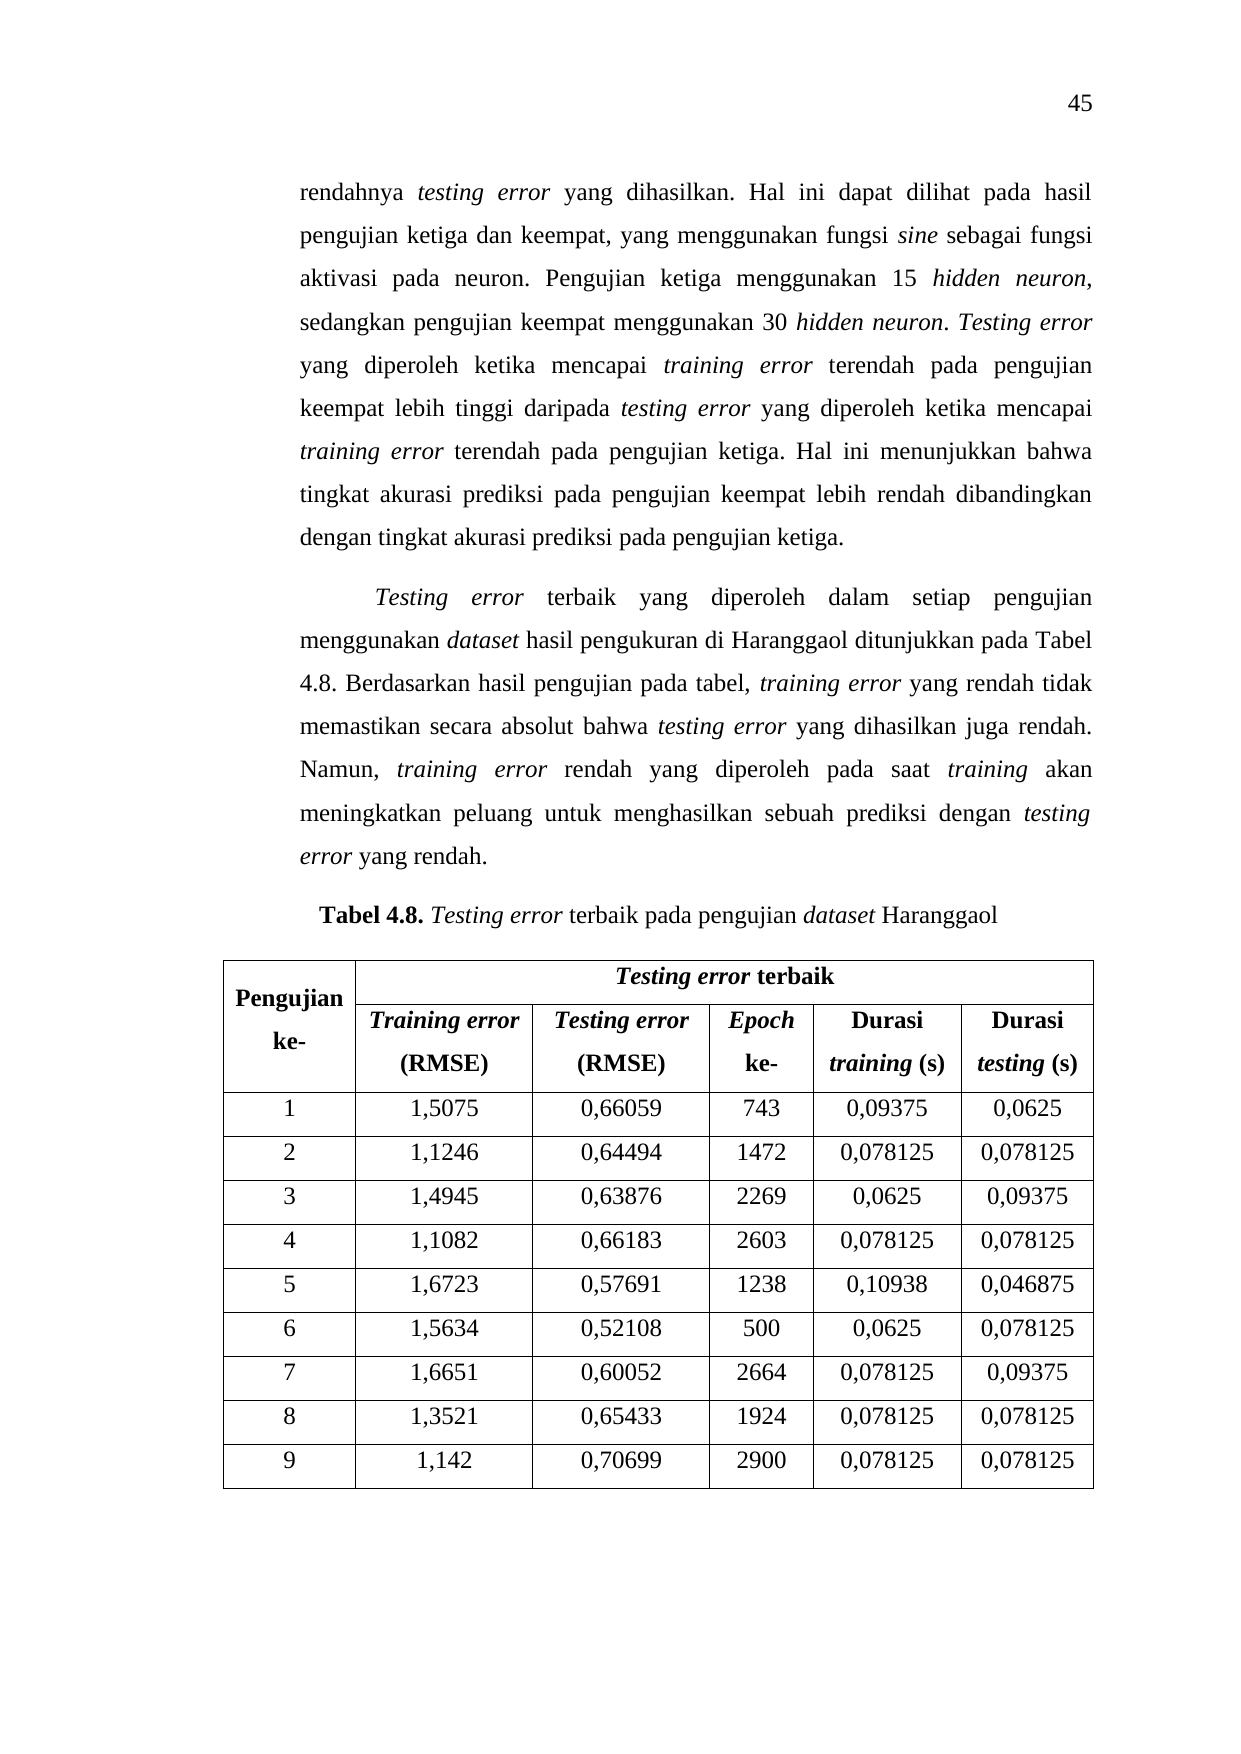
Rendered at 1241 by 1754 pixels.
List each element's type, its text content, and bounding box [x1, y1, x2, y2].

table_cell 743 [710, 1093, 813, 1136]
table_cell 0,078125 [962, 1225, 1093, 1268]
table_cell 1,1082 [356, 1225, 532, 1268]
table_cell 0,66059 [533, 1093, 709, 1136]
table_cell 0,078125 [814, 1401, 961, 1444]
table_cell 6 [224, 1313, 355, 1356]
table_cell 1,3521 [356, 1401, 532, 1444]
table_cell 0,078125 [814, 1357, 961, 1400]
table_cell Epoch ke- [710, 1005, 813, 1092]
table_cell 8 [224, 1401, 355, 1444]
table_cell 2664 [710, 1357, 813, 1400]
table_cell 0,60052 [533, 1357, 709, 1400]
table_cell 0,70699 [533, 1445, 709, 1488]
table_cell 3 [224, 1181, 355, 1224]
table_cell 1,6723 [356, 1269, 532, 1312]
table_cell 2 [224, 1137, 355, 1180]
table_cell 7 [224, 1357, 355, 1400]
table_cell Testing error (RMSE) [533, 1005, 709, 1092]
table_cell 0,0625 [814, 1313, 961, 1356]
table_cell 0,57691 [533, 1269, 709, 1312]
table_cell 0,078125 [814, 1445, 961, 1488]
table_header Testing error terbaik [356, 961, 1093, 1004]
table_cell 5 [224, 1269, 355, 1312]
table_cell 1,1246 [356, 1137, 532, 1180]
table_cell 0,078125 [814, 1137, 961, 1180]
table_cell 0,0625 [814, 1181, 961, 1224]
table_cell Training error (RMSE) [356, 1005, 532, 1092]
table_cell 0,09375 [962, 1357, 1093, 1400]
table_cell 1 [224, 1093, 355, 1136]
table_cell 0,64494 [533, 1137, 709, 1180]
text Testing error terbaik yang diperoleh dalam setiap pengujian menggunakan dataset hasil pengukuran di Haranggaol ditunjukkan pada Tabel 4.8. Berdasarkan hasil pengujian pada tabel, training error yang rendah tidak memastikan secara absolut bahwa testing error yang dihasilkan juga rendah. Namun, training error rendah yang diperoleh pada saat training akan meningkatkan peluang untuk menghasilkan sebuah prediksi dengan testing error yang rendah. [299, 582, 1092, 869]
table_cell 0,10938 [814, 1269, 961, 1312]
table_cell Durasi testing (s) [962, 1005, 1093, 1092]
text Tabel 4.8. Testing error terbaik pada pengujian dataset Haranggaol [224, 901, 1092, 929]
table_cell 0,078125 [814, 1225, 961, 1268]
table_cell 1924 [710, 1401, 813, 1444]
table_cell 0,078125 [962, 1313, 1093, 1356]
table_cell 0,078125 [962, 1445, 1093, 1488]
table_cell 1,5634 [356, 1313, 532, 1356]
table_cell 0,52108 [533, 1313, 709, 1356]
table_cell 2603 [710, 1225, 813, 1268]
table_cell 1472 [710, 1137, 813, 1180]
table_cell Durasi training (s) [814, 1005, 961, 1092]
table_cell 0,65433 [533, 1401, 709, 1444]
table_cell 0,66183 [533, 1225, 709, 1268]
table_cell 0,09375 [962, 1181, 1093, 1224]
table_cell 1,4945 [356, 1181, 532, 1224]
table_cell 0,09375 [814, 1093, 961, 1136]
table_cell 1,5075 [356, 1093, 532, 1136]
table_cell 500 [710, 1313, 813, 1356]
table_cell 1,6651 [356, 1357, 532, 1400]
table_cell 1,142 [356, 1445, 532, 1488]
table_cell 0,046875 [962, 1269, 1093, 1312]
table_cell 4 [224, 1225, 355, 1268]
table_cell 9 [224, 1445, 355, 1488]
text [299, 177, 1092, 551]
table_cell 0,63876 [533, 1181, 709, 1224]
table_cell 2269 [710, 1181, 813, 1224]
table_cell 0,0625 [962, 1093, 1093, 1136]
table_header Pengujian ke- [224, 961, 355, 1092]
table_cell 2900 [710, 1445, 813, 1488]
table_cell 0,078125 [962, 1137, 1093, 1180]
table_cell 1238 [710, 1269, 813, 1312]
table_cell 0,078125 [962, 1401, 1093, 1444]
